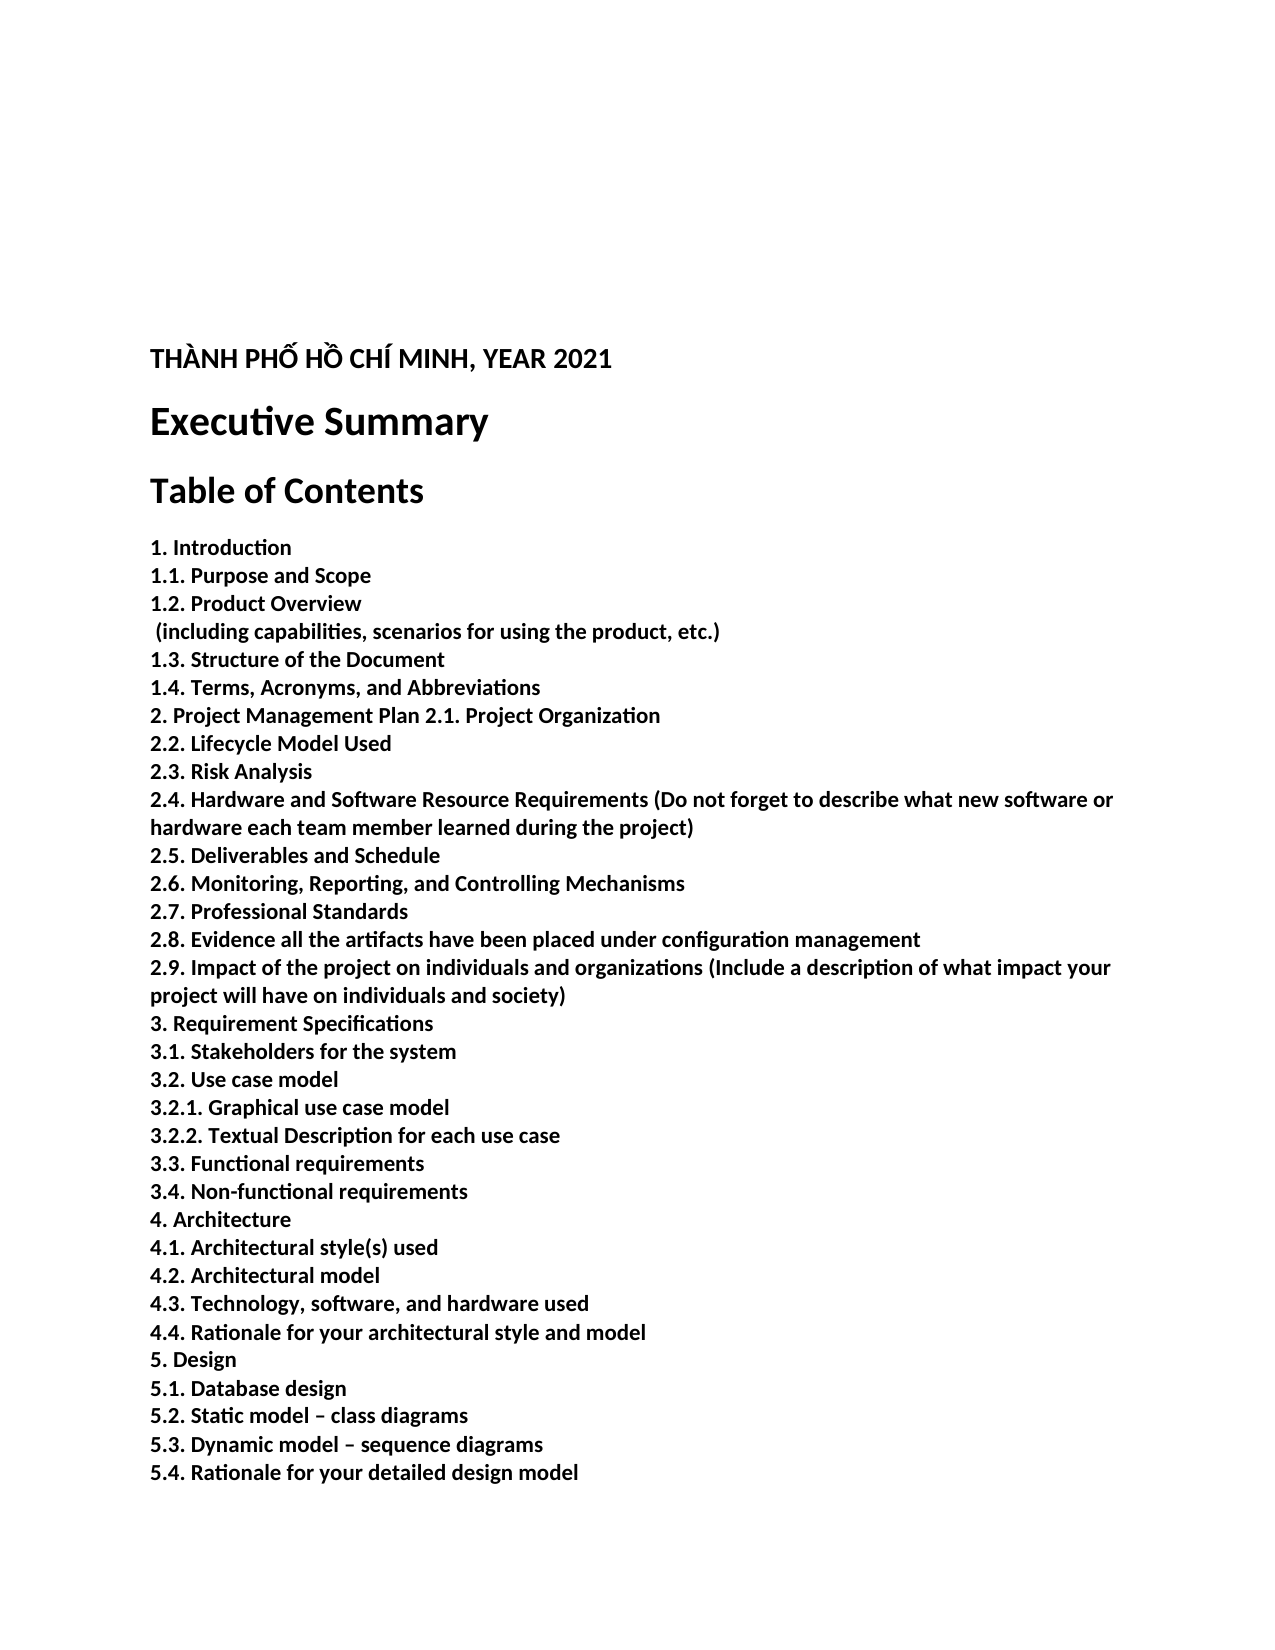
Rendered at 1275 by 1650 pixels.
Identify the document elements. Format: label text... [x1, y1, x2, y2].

text (including capabilities, scenarios for using the product, etc.) [150, 617, 1125, 645]
text 1.3. Structure of the Document [150, 645, 1125, 673]
text 2.2. Lifecycle Model Used [150, 729, 1125, 757]
text 2.5. Deliverables and Schedule [150, 841, 1125, 869]
text 3.2.2. Textual Description for each use case [150, 1121, 1125, 1149]
text 2.3. Risk Analysis [150, 757, 1125, 785]
text 4.4. Rationale for your architectural style and model [150, 1318, 1125, 1346]
text 5.4. Rationale for your detailed design model [150, 1458, 1125, 1486]
text 2.9. Impact of the project on individuals and organizations (Include a description of what impact your project will have on individuals and society) [150, 953, 1125, 1009]
text Executive Summary [150, 395, 1125, 446]
text 1.1. Purpose and Scope [150, 561, 1125, 589]
text Table of Contents [150, 467, 1125, 513]
text 1.2. Product Overview [150, 589, 1125, 617]
text 3.2.1. Graphical use case model [150, 1093, 1125, 1121]
text 3.2. Use case model [150, 1065, 1125, 1093]
text 2.4. Hardware and Software Resource Requirements (Do not forget to describe what new software or hardware each team member learned during the project) [150, 785, 1125, 841]
text 4. Architecture [150, 1206, 1125, 1233]
text 2. Project Management Plan 2.1. Project Organization [150, 701, 1125, 729]
text 3.4. Non-functional requirements [150, 1177, 1125, 1206]
text 3. Requirement Specifications [150, 1009, 1125, 1037]
text 5.3. Dynamic model – sequence diagrams [150, 1430, 1125, 1458]
text 3.3. Functional requirements [150, 1149, 1125, 1177]
text 2.7. Professional Standards [150, 897, 1125, 925]
text 1. Introduction [150, 533, 1125, 561]
text 2.6. Monitoring, Reporting, and Controlling Mechanisms [150, 869, 1125, 897]
text 4.1. Architectural style(s) used [150, 1233, 1125, 1262]
text 5.1. Database design [150, 1374, 1125, 1402]
text 3.1. Stakeholders for the system [150, 1037, 1125, 1065]
text 4.2. Architectural model [150, 1262, 1125, 1289]
text 1.4. Terms, Acronyms, and Abbreviations [150, 673, 1125, 701]
text 4.3. Technology, software, and hardware used [150, 1289, 1125, 1318]
text THÀNH PHỐ HỒ CHÍ MINH, YEAR 2021 [150, 340, 1125, 376]
text 5. Design [150, 1346, 1125, 1374]
text 5.2. Static model – class diagrams [150, 1402, 1125, 1430]
text 2.8. Evidence all the artifacts have been placed under configuration management [150, 925, 1125, 953]
